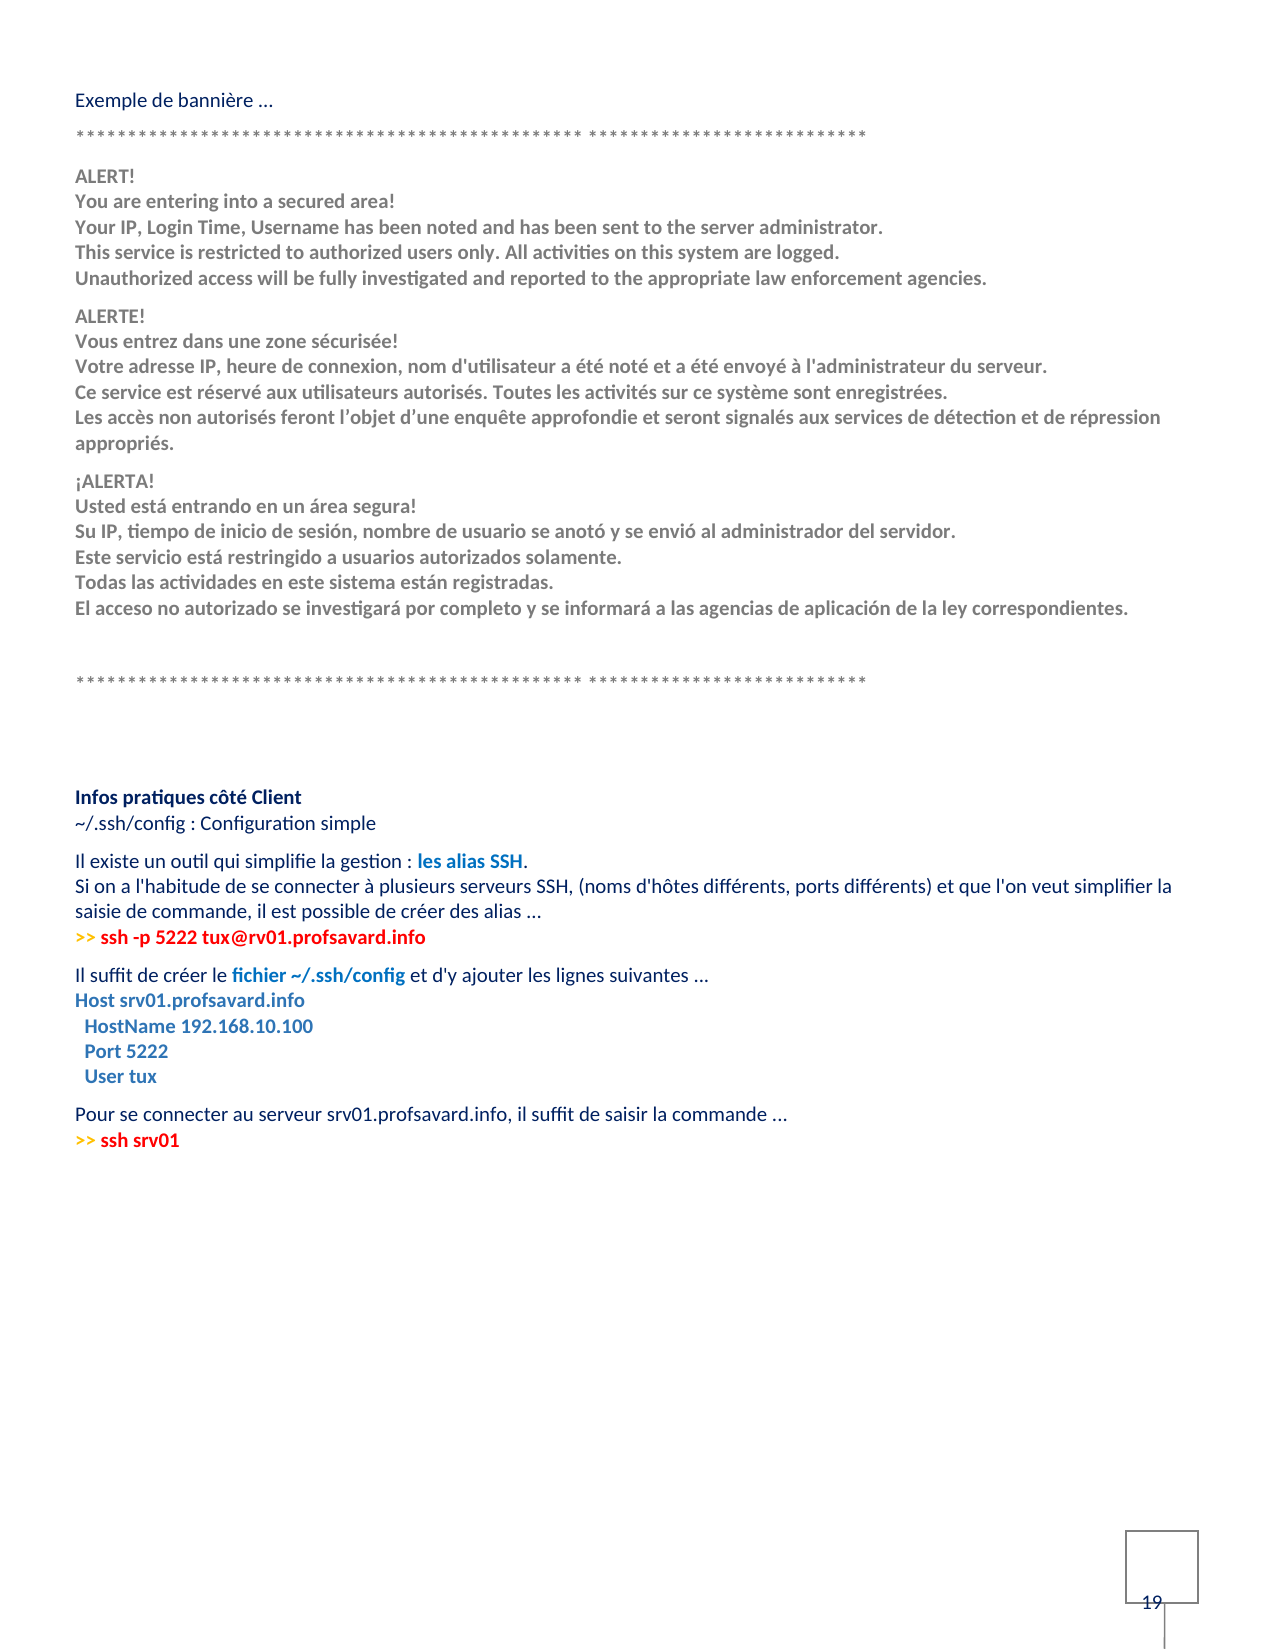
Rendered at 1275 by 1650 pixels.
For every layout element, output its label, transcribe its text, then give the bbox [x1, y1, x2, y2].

text Il existe un outil qui simplifie la gestion : les alias SSH. Si on a l'habitude de se connecter à plusieurs serveurs SSH, (noms d'hôtes différents, ports différents) et que l'on veut simplifier la saisie de commande, il est possible de créer des alias … >> ssh -p 5222 tux@rv01.profsavard.info [75, 848, 1200, 949]
text ALERT! You are entering into a secured area! Your IP, Login Time, Username has been noted and has been sent to the server administrator. This service is restricted to authorized users only. All activities on this system are logged. Unauthorized access will be fully investigated and reported to the appropriate law enforcement agencies. [75, 163, 1200, 290]
text Il suffit de créer le fichier ~/.ssh/config et d'y ajouter les lignes suivantes ... Host srv01.profsavard.info HostName 192.168.10.100 Port 5222 User tux [75, 962, 1200, 1089]
text ************************************************* *************************** [75, 671, 1200, 696]
text ¡ALERTA! Usted está entrando en un área segura! Su IP, tiempo de inicio de sesión, nombre de usuario se anotó y se envió al administrador del servidor. Este servicio está restringido a usuarios autorizados solamente. Todas las actividades en este sistema están registradas. El acceso no autorizado se investigará por completo y se informará a las agencias de aplicación de la ley correspondientes. [75, 468, 1200, 620]
text Exemple de bannière … [75, 87, 1200, 113]
text Infos pratiques côté Client ~/.ssh/config : Configuration simple [75, 784, 1200, 835]
text ALERTE! Vous entrez dans une zone sécurisée! Votre adresse IP, heure de connexion, nom d'utilisateur a été noté et a été envoyé à l'administrateur du serveur. Ce service est réservé aux utilisateurs autorisés. Toutes les activités sur ce système sont enregistrées. Les accès non autorisés feront l’objet d’une enquête approfondie et seront signalés aux services de détection et de répression appropriés. [75, 303, 1200, 455]
text ************************************************* *************************** [75, 125, 1200, 151]
text Pour se connecter au serveur srv01.profsavard.info, il suffit de saisir la commande ... >> ssh srv01 [75, 1102, 1200, 1152]
